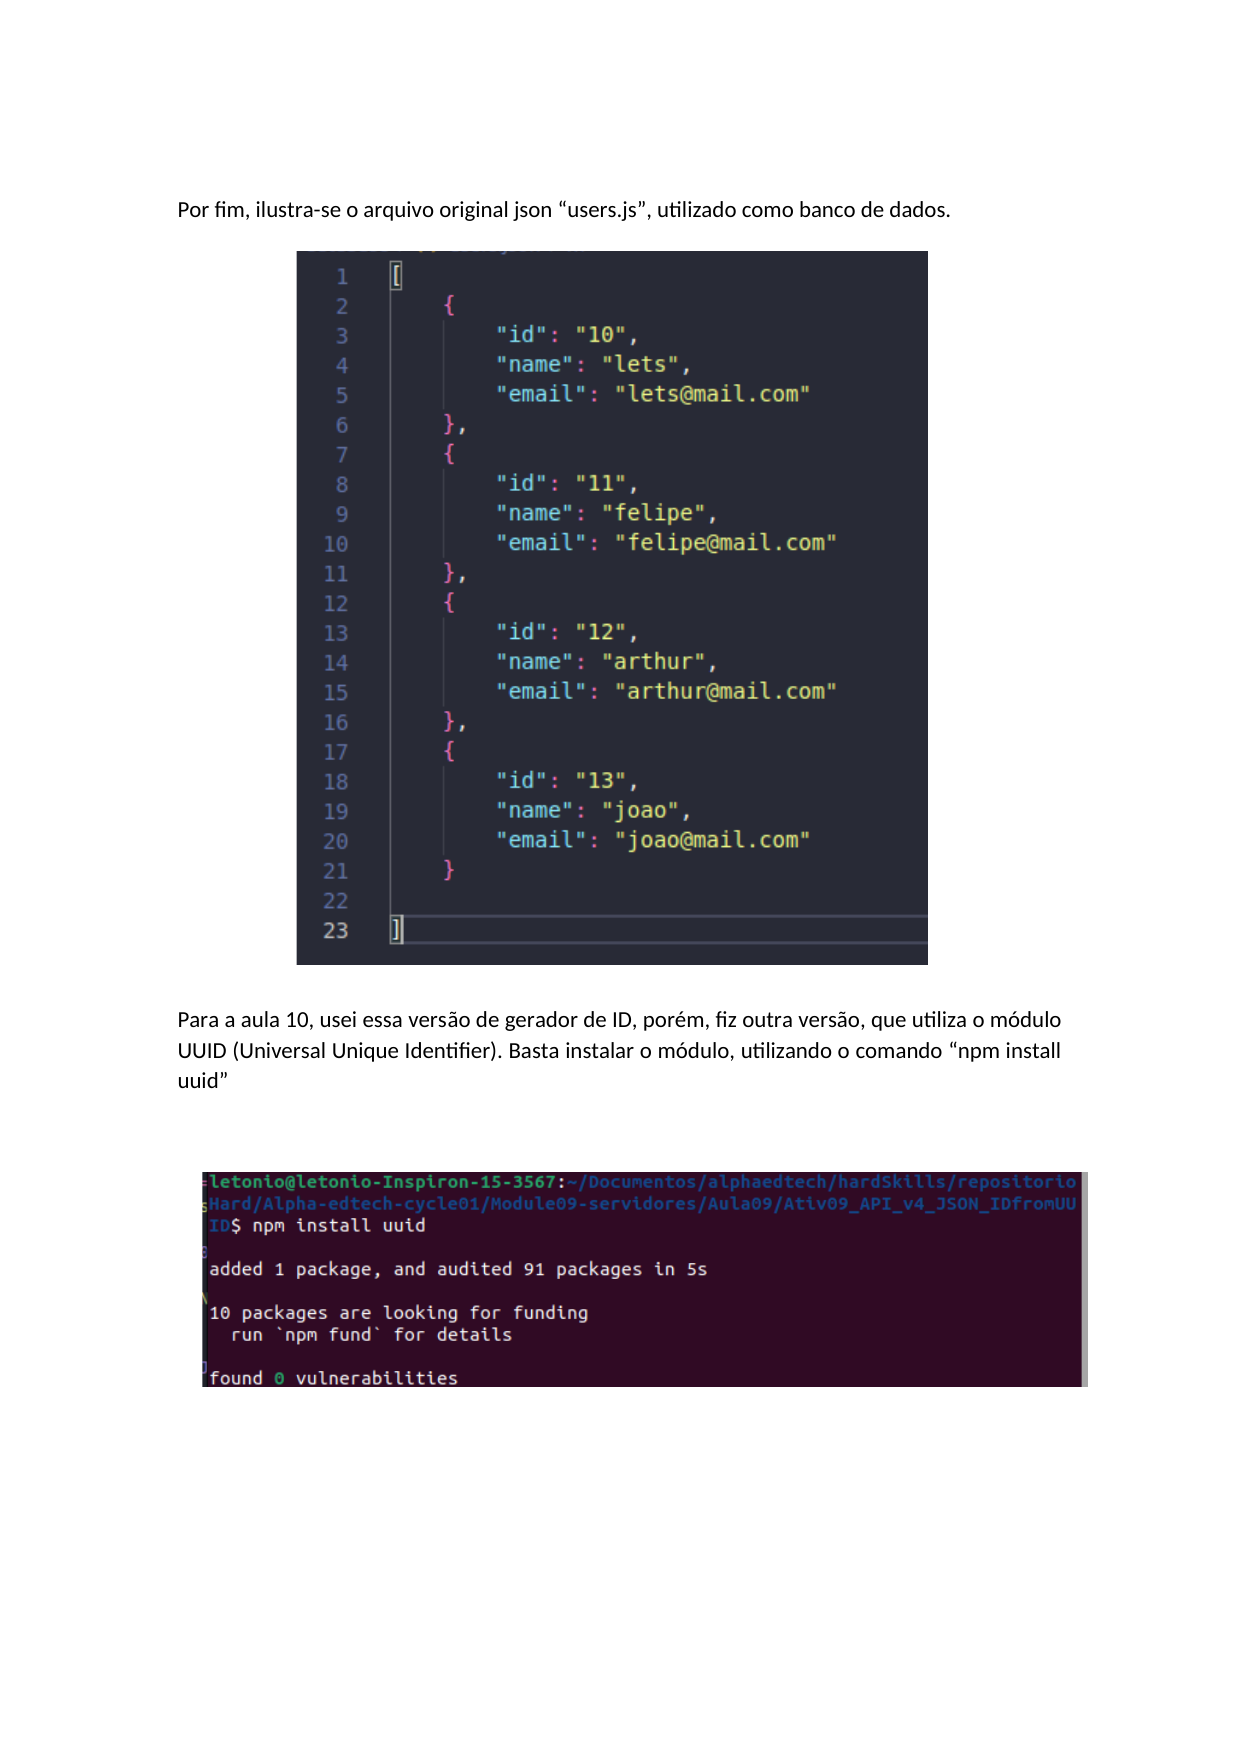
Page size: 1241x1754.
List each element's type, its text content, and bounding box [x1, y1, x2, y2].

picture [202, 1172, 1088, 1387]
picture [296, 251, 928, 965]
text Para a aula 10, usei essa versão de gerador de ID, porém, fiz outra versão, que utiliza o módulo UUID (Universal Unique Identifier). Basta instalar o módulo, utilizando o comando “npm install uuid” [177, 1006, 1063, 1094]
text Por fim, ilustra-se o arquivo original json “users.js”, utilizado como banco de dados. [177, 195, 1063, 223]
